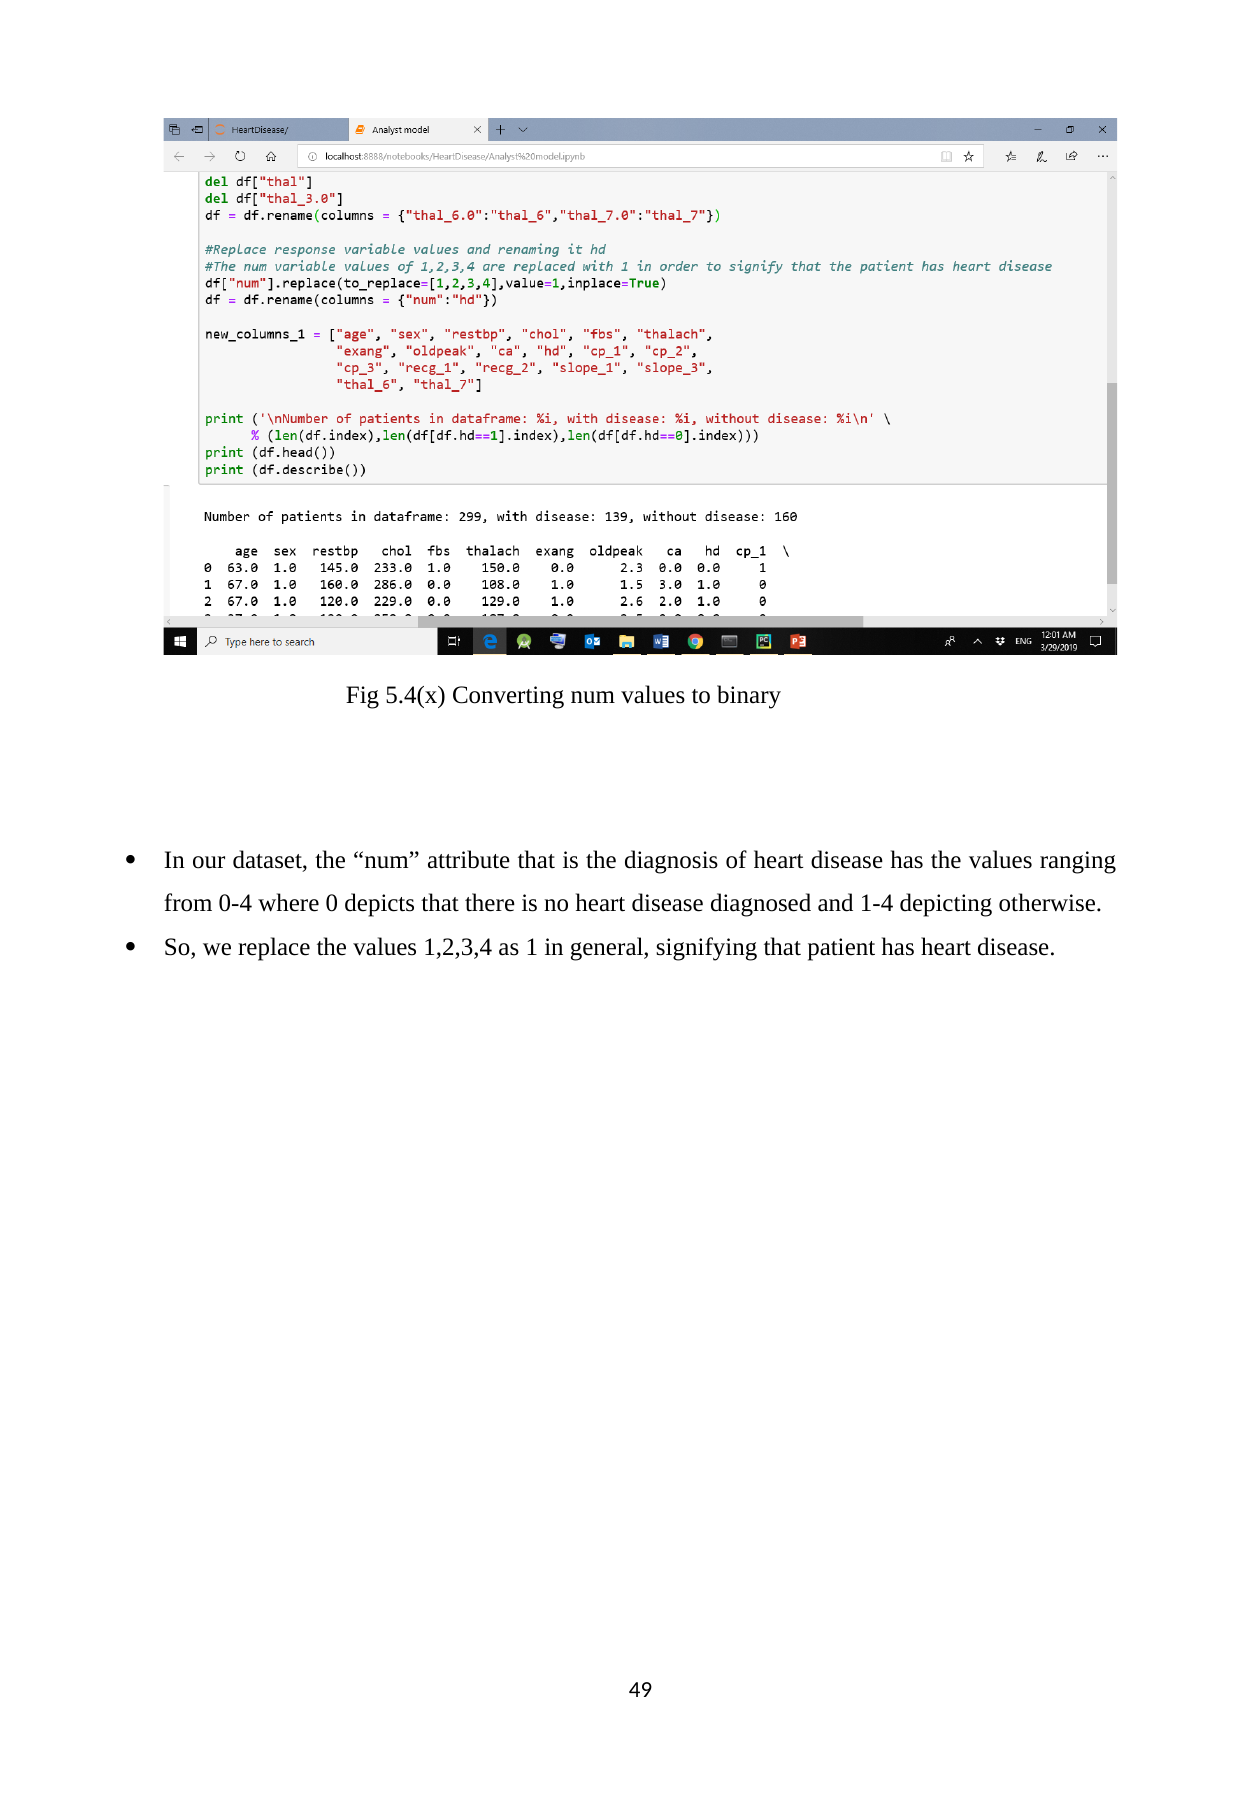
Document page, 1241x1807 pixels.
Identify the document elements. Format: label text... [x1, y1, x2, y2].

list In our dataset, the “num” attribute that is the diagnosis of heart disease has the values ranging from 0-4 where 0 depicts that there is no heart disease diagnosed and 1-4 depicting otherwise. [126, 845, 1117, 917]
picture [163, 118, 1118, 655]
text Fig 5.4(x) Converting num values to binary [164, 681, 963, 709]
list So, we replace the values 1,2,3,4 as 1 in general, signifying that patient has heart disease. [126, 932, 1117, 960]
